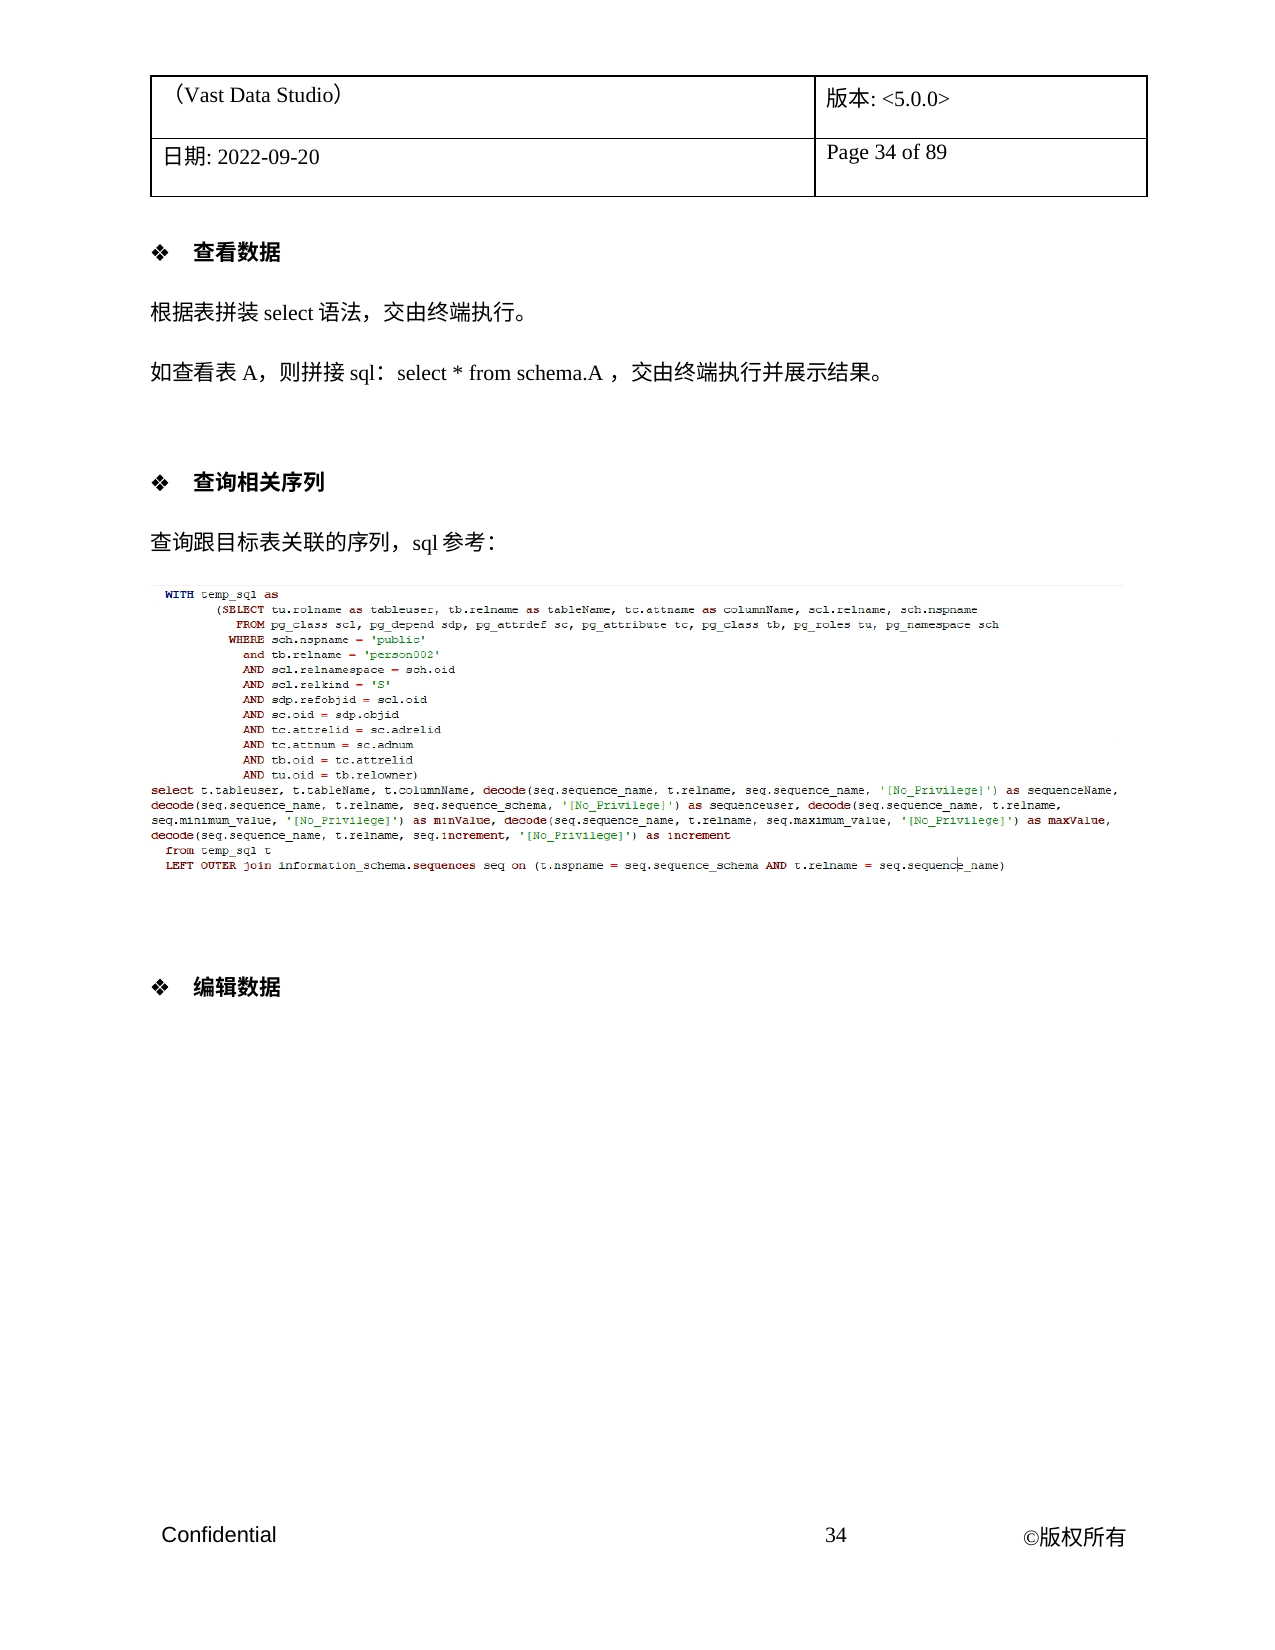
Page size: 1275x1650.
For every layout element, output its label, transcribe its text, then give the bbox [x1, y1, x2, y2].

text 查询跟目标表关联的序列，sql参考： [150, 525, 1125, 557]
text 如查看表A，则拼接sql：select * from schema.A ，交由终端执行并展示结果。 [150, 355, 1125, 387]
list 编辑数据 [150, 969, 1125, 1001]
picture [150, 585, 1124, 895]
list 查看数据 [150, 235, 1125, 267]
text 根据表拼装select语法，交由终端执行。 [150, 295, 1125, 327]
list 查询相关序列 [150, 465, 1125, 497]
